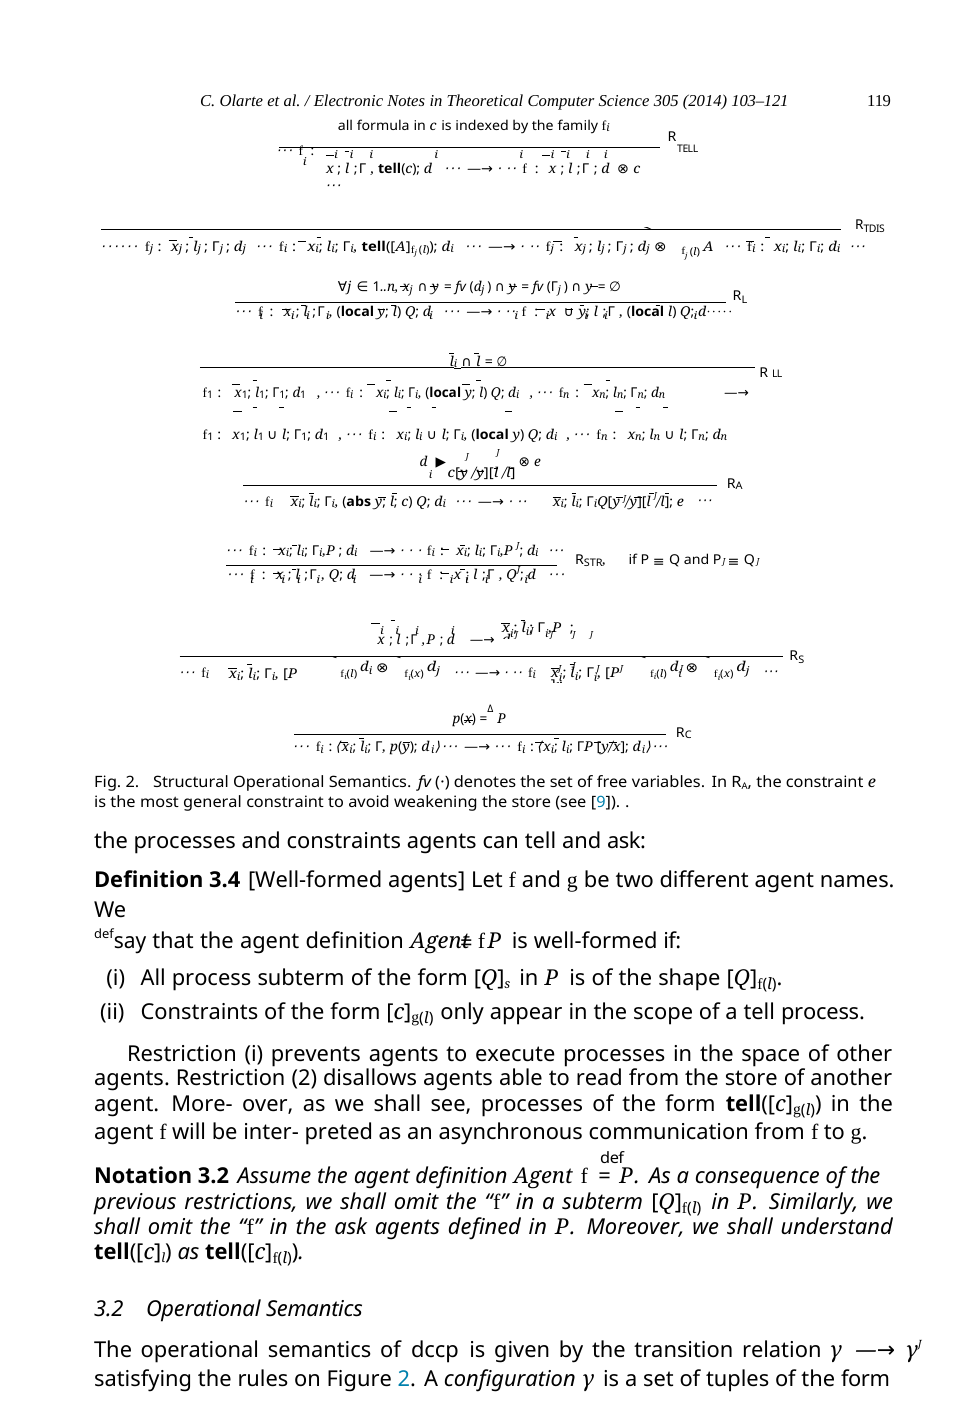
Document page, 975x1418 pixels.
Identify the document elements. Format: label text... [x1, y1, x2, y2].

text f1 : x1; l1 ∪ l; Γ1; d1 , ··· fi : xi; li ∪ l; Γi, (local y) Q; di , ··· fn : xn; ln ∪ l; Γn; dn [202, 414, 933, 444]
text p(x) =Δ P [71, 708, 888, 728]
text Notation 3.2 Assume the agent deﬁnition Agent f = P. As a consequence of the [94, 1165, 933, 1188]
text defsay that the agent definition Agent f P is well-formed if: [94, 925, 933, 955]
text is the most general constraint to avoid weakening the store (see [9]). . [94, 791, 933, 811]
text TELL [677, 142, 933, 156]
text ··· f : [71, 141, 315, 159]
text Fig. 2. Structural Operational Semantics. fv (·) denotes the set of free variables. In RA, the constraint e [94, 771, 933, 791]
text ······ fj : xj ; lj ; Γj ; dj ··· fi : xi; li; Γi, tell([A]fj (l)); di ··· —→ · ·· fj : xj ; lj ; Γj ; dj ⊗ fj (l) A ··· fi : xi; li; Γi; di ··· [101, 236, 933, 255]
text Restriction (i) prevents agents to execute processes in the space of other agents. Restriction (2) disallows agents able to read from the store of another agent. More- over, as we shall see, processes of the form tell([c]g(l)) in the agent f will be inter- preted as an asynchronous communication from f to g. [94, 1041, 893, 1146]
text ··· fi : ⟨xi; li; Γ, p(y); di⟩··· —→ ··· fi : ⟨xi; li; ΓP [y/x]; di⟩··· [71, 739, 890, 755]
text f1 : x1; l1; Γ1; d1 , ··· fi : xi; li; Γi, (local y; l) Q; di , ··· fn : xn; ln; Γn; dn —→ [202, 381, 933, 401]
text The operational semantics of dccp is given by the transition relation γ —→ γj [94, 1334, 933, 1363]
text x ; l ;Γ , tell(c); d ··· —→ · ·· f : x ; l ;Γ ; d ⊗ c ··· [326, 147, 660, 193]
list Constraints of the form [c]g(l) only appear in the scope of a tell process. [100, 996, 933, 1028]
text all formula in c is indexed by the family fi R [81, 119, 933, 133]
text previous restrictions, we shall omit the “f” in a subterm [Q]f(l) in P. Similarly, we shall omit the “f” in the ask agents deﬁned in P. Moreover, we shall understand tell([c]l) as tell([c]f(l)). [94, 1188, 893, 1268]
text ` ` j j j j ` j ` RS [328, 648, 933, 674]
text x ; l ;Γ ,P ; d —→ j j j j j [71, 614, 892, 648]
list All process subterm of the form [Q]s in P is of the shape [Q]f(l). [106, 962, 933, 994]
text RTDIS [88, 218, 885, 236]
text ··· fi : xi; li; Γi,P ; di —→ · · · fi : xi; li; Γi,P j; di ··· [226, 542, 933, 558]
text li ∩ l = ∅ R [200, 350, 933, 381]
text the processes and constraints agents can tell and ask: [94, 825, 933, 855]
text ··· f : x ; l ;Γ , Q; d —→ · · · f : x ; l ;Γ , Qj; d ··· RSTR, if P ≡ Q and P ≡ Q [71, 558, 912, 585]
text satisfying the rules on Figure 2. A conﬁguration γ is a set of tuples of the form [94, 1363, 933, 1393]
text ∀j ∈ 1..n, xj ∩ y = fv (dj ) ∩ y = fv (Γj ) ∩ y = ∅ [338, 279, 933, 295]
text ··· f : x ; l ;Γ , (local y; l) Q; d ··· —→ · ·· f : x ∪ y; l ;Γ , (local l) Q; d RL [235, 295, 933, 321]
list Operational Semantics [94, 1293, 933, 1323]
text Definition 3.4 [Well-formed agents] Let f and g be two different agent names. We [94, 864, 933, 924]
